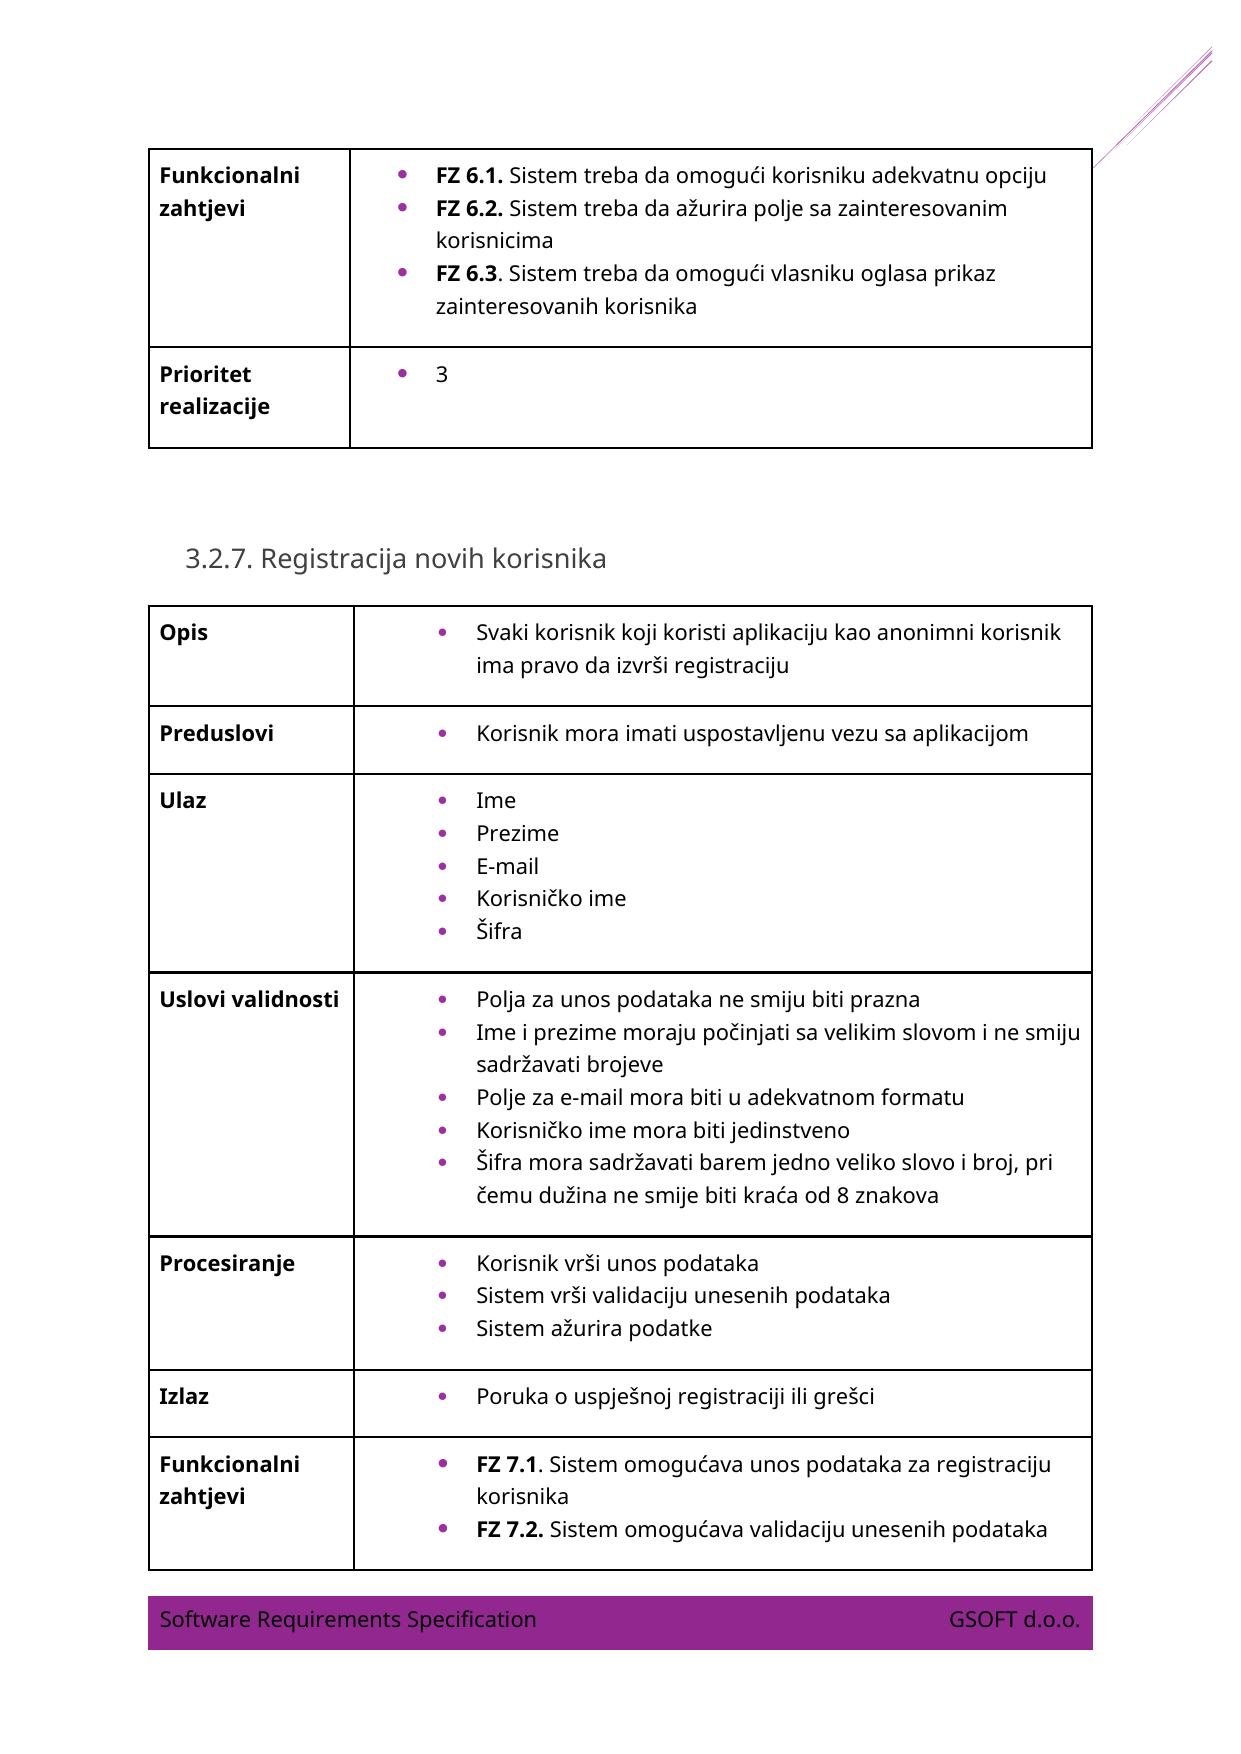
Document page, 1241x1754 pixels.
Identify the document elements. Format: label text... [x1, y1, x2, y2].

table_header Svaki korisnik koji koristi aplikaciju kao anonimni korisnik ima pravo da izvrši registraciju [355, 607, 1091, 705]
table_cell Ime Prezime E-mail Korisničko ime Šifra [355, 775, 1091, 971]
table_cell Poruka o uspješnoj registraciji ili grešci [355, 1371, 1091, 1436]
table_cell Izlaz [150, 1371, 353, 1436]
table_cell Funkcionalni zahtjevi [150, 150, 349, 346]
subtitle Registracija novih korisnika [185, 539, 1093, 576]
table_cell Prioritet realizacije [150, 348, 349, 447]
table_cell Uslovi validnosti [150, 974, 353, 1235]
table_cell Korisnik mora imati uspostavljenu vezu sa aplikacijom [355, 707, 1091, 773]
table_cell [355, 1438, 1091, 1569]
table_cell Korisnik vrši unos podataka Sistem vrši validaciju unesenih podataka Sistem ažurira podatke [355, 1238, 1091, 1368]
table_cell Procesiranje [150, 1238, 353, 1368]
table_cell Ulaz [150, 775, 353, 971]
table_cell Preduslovi [150, 707, 353, 773]
table_header Opis [150, 607, 353, 705]
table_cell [150, 1438, 353, 1569]
table_cell Polja za unos podataka ne smiju biti prazna Ime i prezime moraju počinjati sa velikim slovom i ne smiju sadržavati brojeve Polje za e-mail mora biti u adekvatnom formatu Korisničko ime mora biti jedinstveno Šifra mora sadržavati barem jedno veliko slovo i broj, pri čemu dužina ne smije biti kraća od 8 znakova [355, 974, 1091, 1235]
table_cell FZ 6.1. Sistem treba da omogući korisniku adekvatnu opciju FZ 6.2. Sistem treba da ažurira polje sa zainteresovanim korisnicima FZ 6.3. Sistem treba da omogući vlasniku oglasa prikaz zainteresovanih korisnika [351, 150, 1091, 346]
table_cell 3 [351, 348, 1091, 447]
